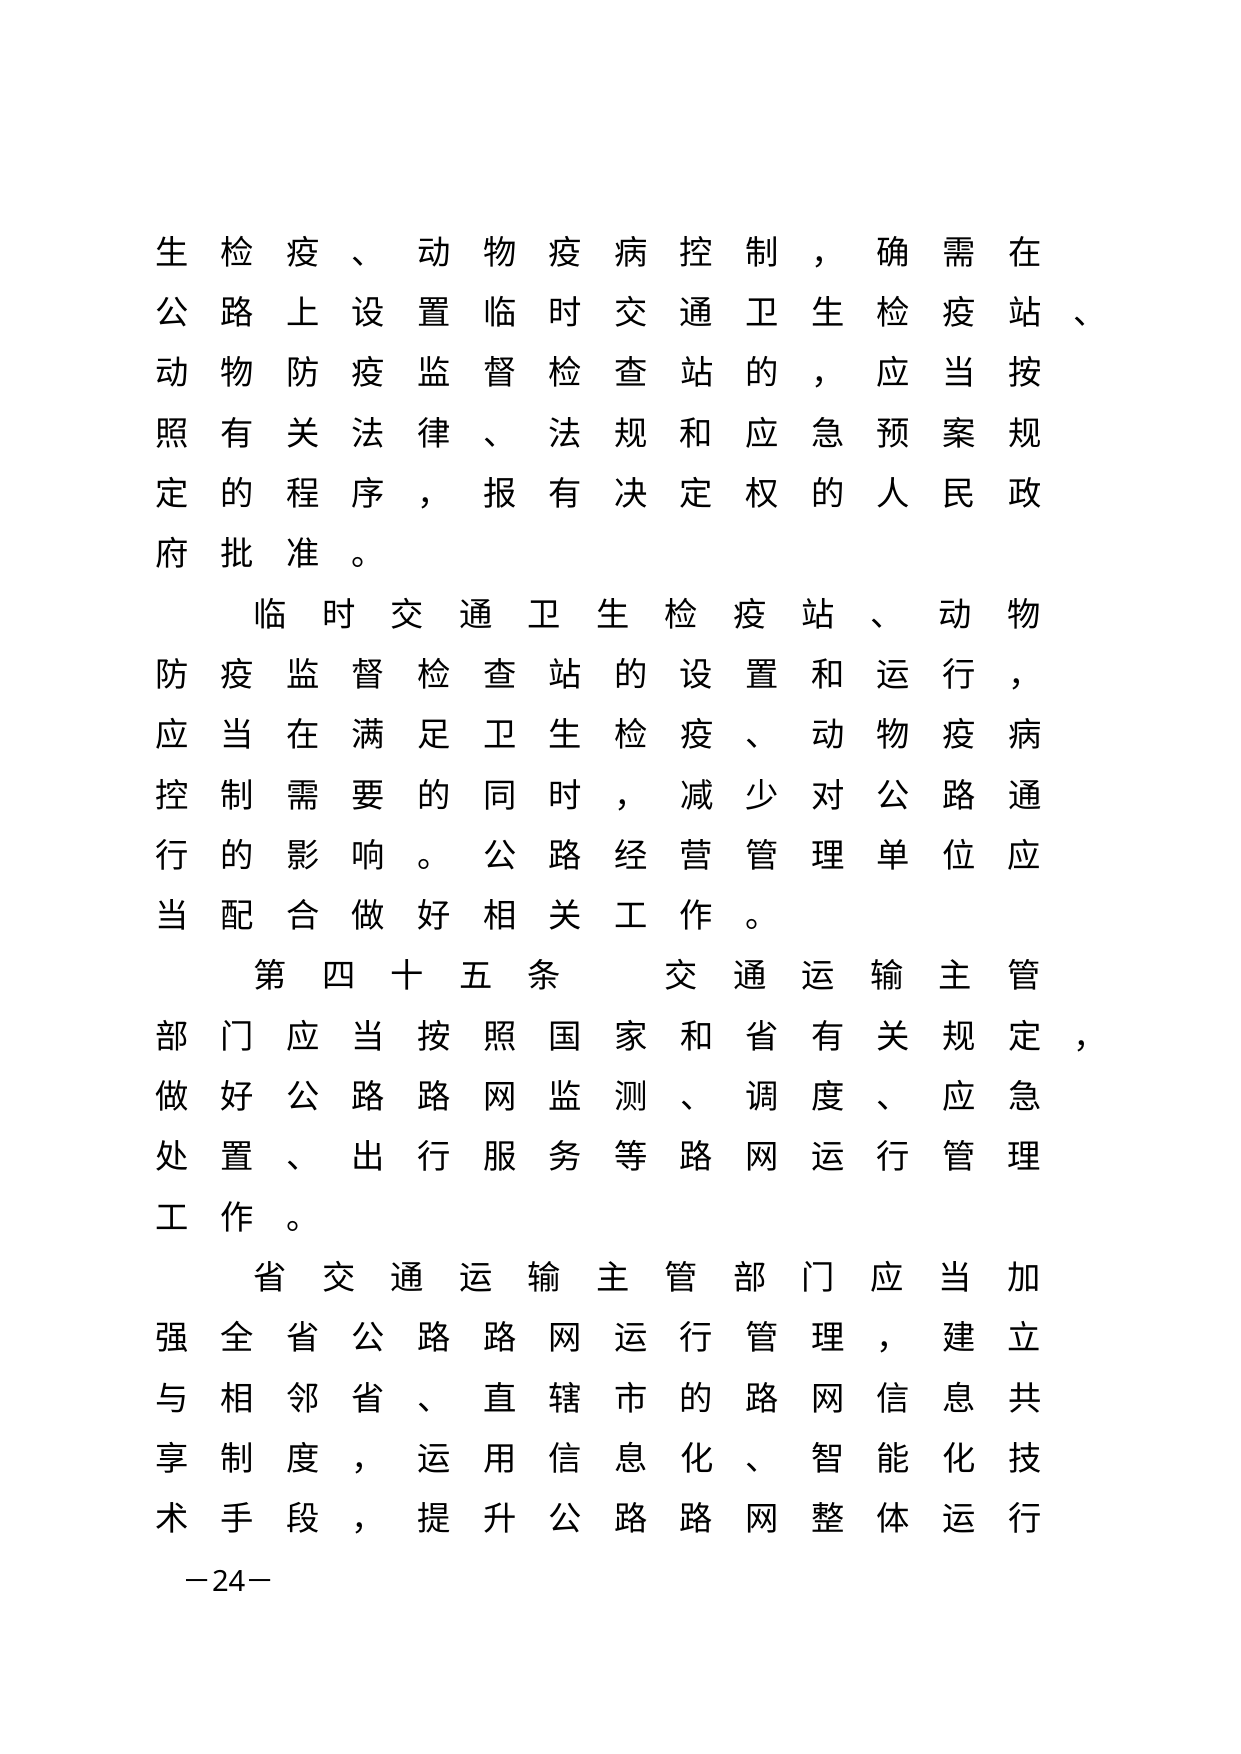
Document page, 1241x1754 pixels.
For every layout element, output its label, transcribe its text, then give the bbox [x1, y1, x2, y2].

text 第四十五条 交通运输主管部门应当按照国家和省有关规定，做好公路路网监测、调度、应急处置、出行服务等路网运行管理工作。 [155, 943, 1073, 1245]
text 第四十四条 因实施交通卫生检疫、动物疫病控制，确需在公路上设置临时交通卫生检疫站、动物防疫监督检查站的，应当按照有关法律、法规和应急预案规定的程序，报有决定权的人民政府批准。 [155, 219, 1073, 581]
text 省交通运输主管部门应当加强全省公路路网运行管理，建立与相邻省、直辖市的路网信息共享制度，运用信息化、智能化技术手段，提升公路路网整体运行效率和服务水平。 [155, 1245, 1073, 1546]
text 临时交通卫生检疫站、动物防疫监督检查站的设置和运行，应当在满足卫生检疫、动物疫病控制需要的同时，减少对公路通行的影响。公路经营管理单位应当配合做好相关工作。 [155, 581, 1073, 943]
